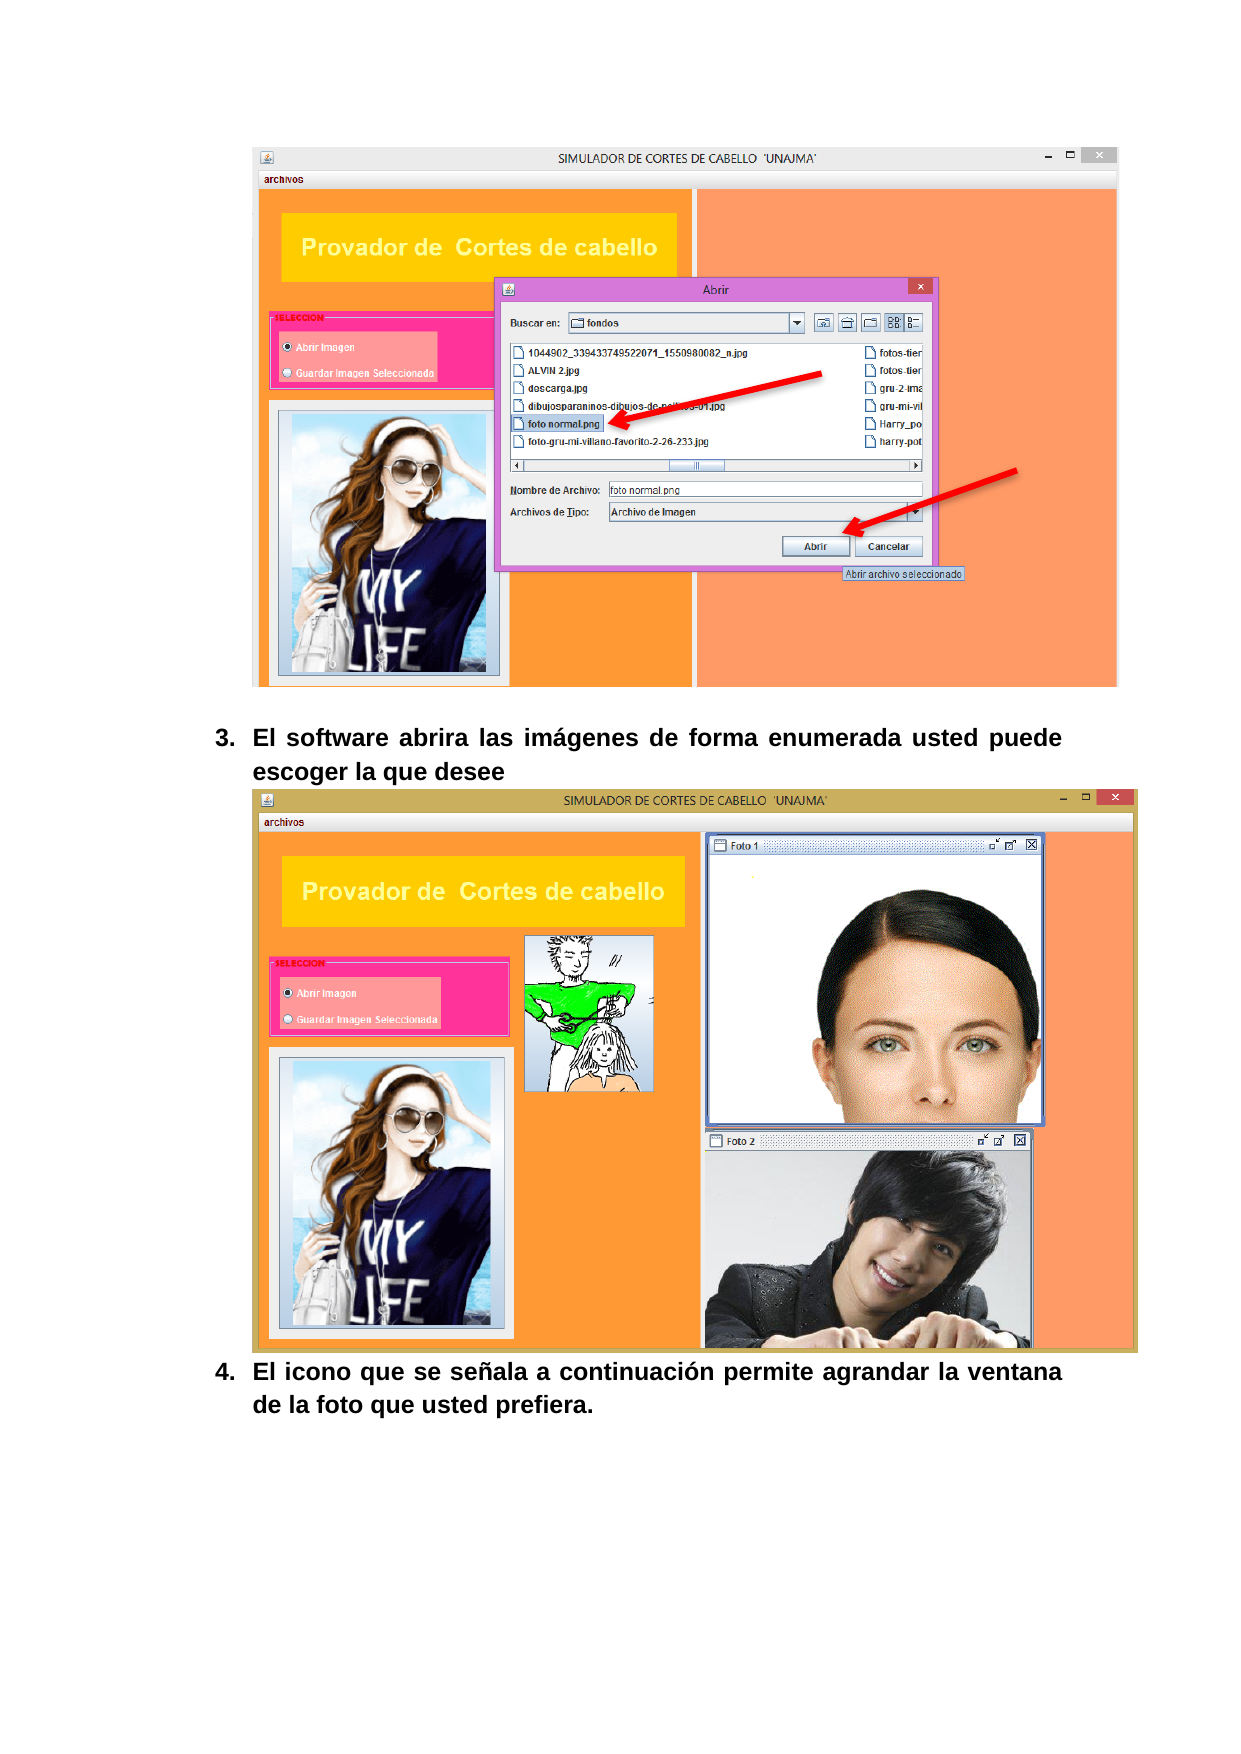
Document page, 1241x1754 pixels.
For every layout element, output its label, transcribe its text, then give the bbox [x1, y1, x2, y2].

picture [252, 789, 1138, 1353]
list El icono que se señala a continuación permite agrandar la ventana de la foto que usted prefiera. [215, 1357, 1063, 1419]
picture [252, 147, 1120, 687]
list El software abrira las imágenes de forma enumerada usted puede escoger la que desee [215, 723, 1063, 785]
